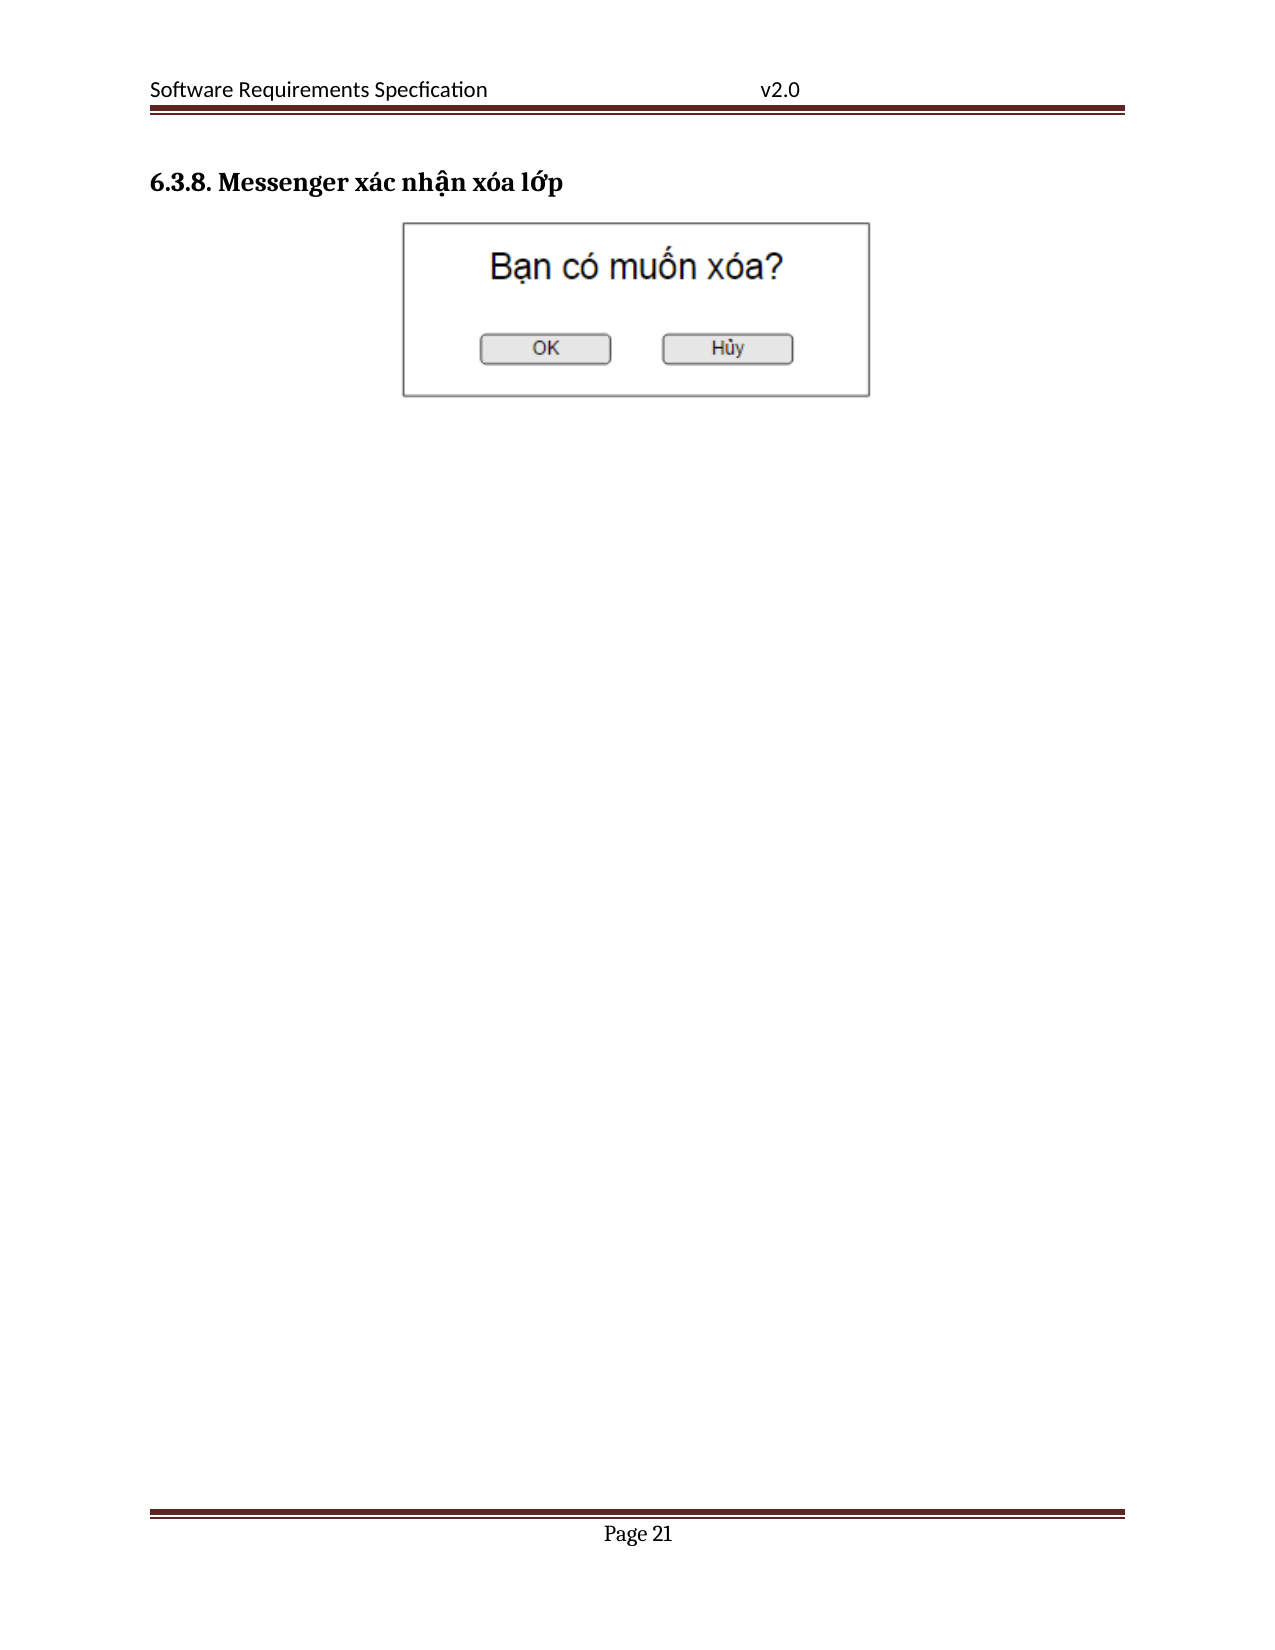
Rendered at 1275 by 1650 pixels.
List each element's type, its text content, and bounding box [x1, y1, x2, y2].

picture [400, 219, 875, 407]
subtitle 6.3.8. Messenger xác nhận xóa lớp [150, 167, 1125, 198]
